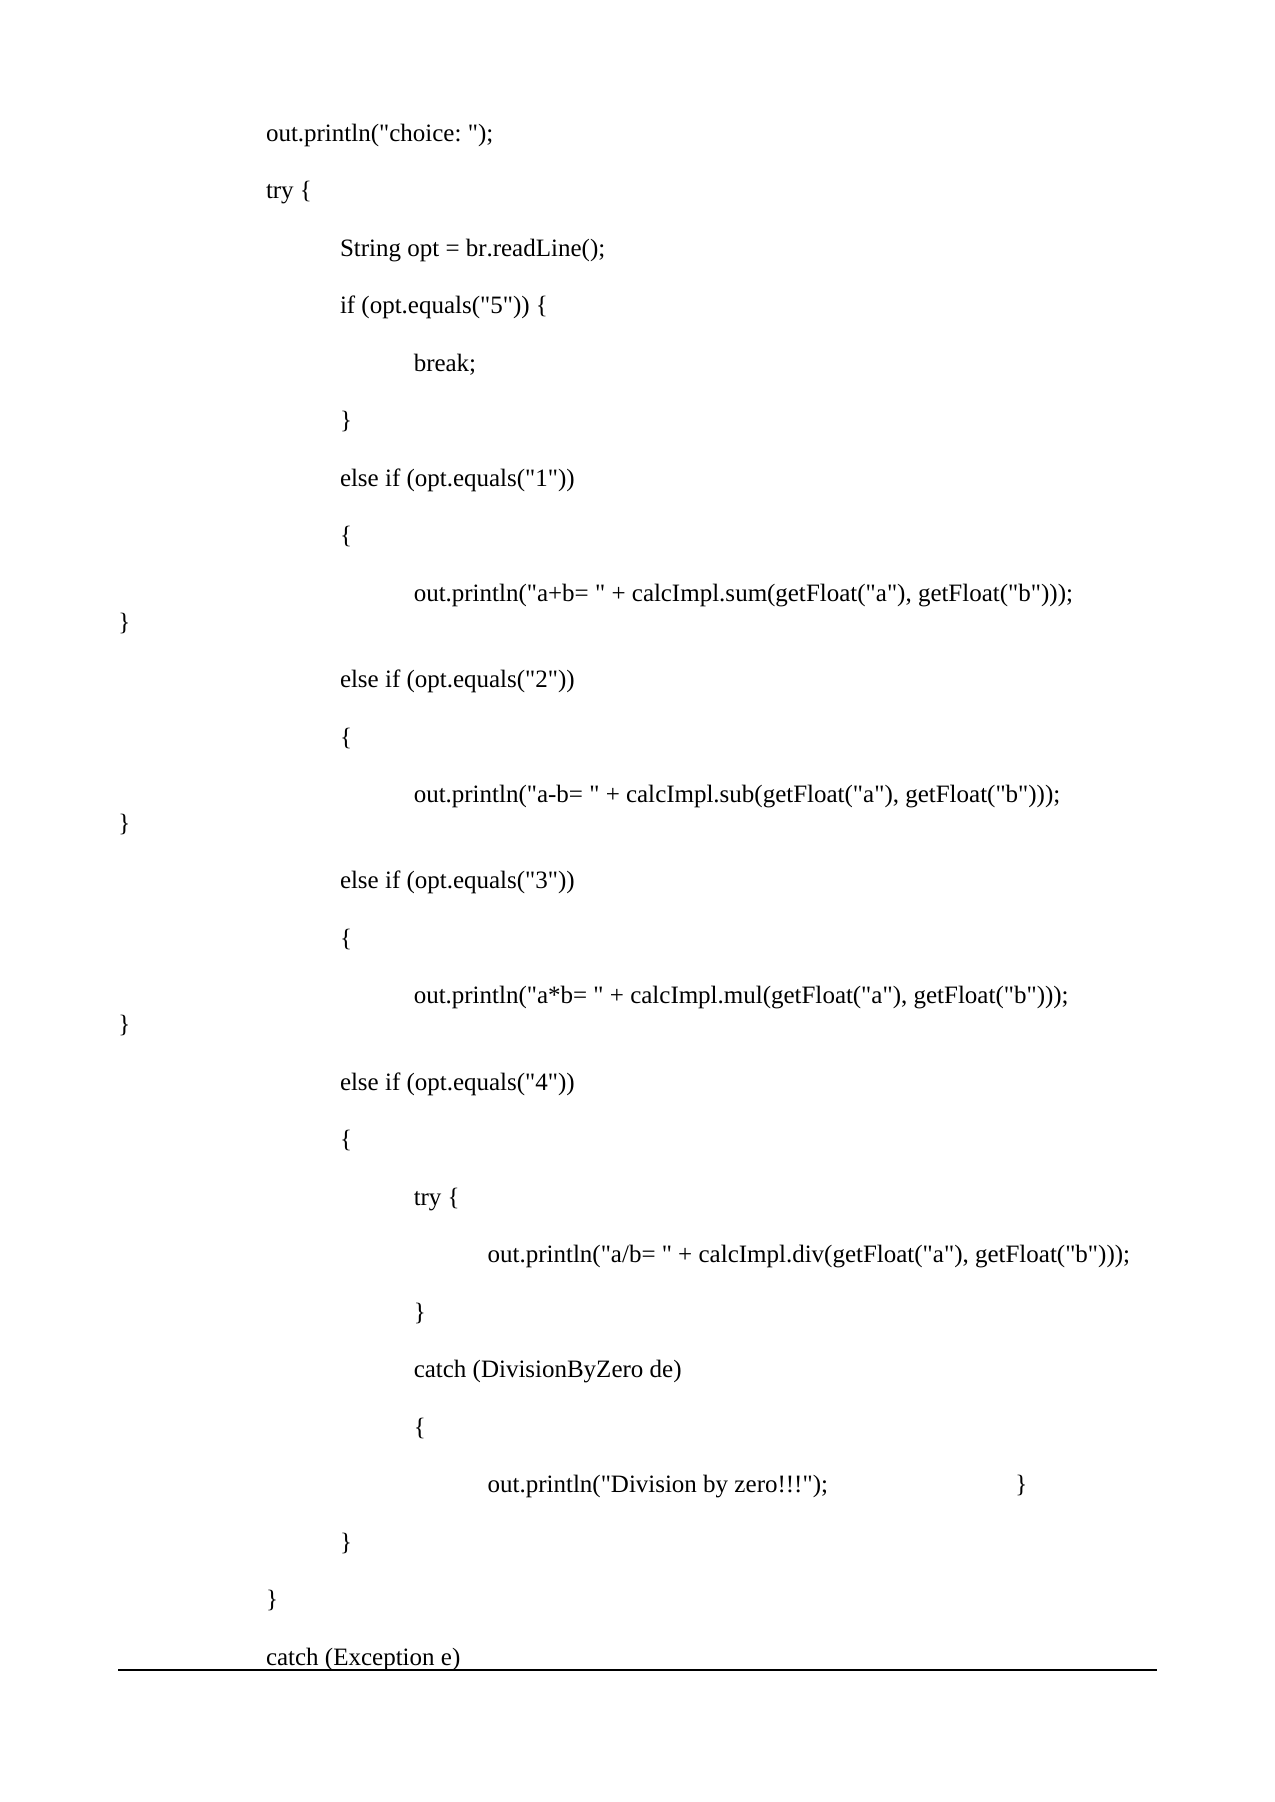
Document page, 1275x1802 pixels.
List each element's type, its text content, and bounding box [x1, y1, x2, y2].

text out.println("a/b= " + calcImpl.div(getFloat("a"), getFloat("b"))); [118, 1239, 1157, 1268]
text else if (opt.equals("3")) [118, 866, 1157, 894]
text out.println("choice: "); [118, 118, 1157, 147]
text try { [118, 1182, 1157, 1211]
text out.println("a*b= " + calcImpl.mul(getFloat("a"), getFloat("b"))); } [118, 981, 1157, 1038]
text } [118, 406, 1157, 434]
text else if (opt.equals("2")) [118, 664, 1157, 693]
text } [118, 1297, 1157, 1326]
text } [118, 1584, 1157, 1613]
text String opt = br.readLine(); [118, 233, 1157, 262]
text { [118, 722, 1157, 751]
text { [118, 1124, 1157, 1153]
text { [118, 521, 1157, 549]
text catch (Exception e) [118, 1642, 1157, 1669]
text { [118, 923, 1157, 952]
text else if (opt.equals("1")) [118, 463, 1157, 492]
text if (opt.equals("5")) { [118, 291, 1157, 319]
text } [118, 1527, 1157, 1556]
text catch (DivisionByZero de) [118, 1354, 1157, 1383]
text out.println("Division by zero!!!"); } [118, 1469, 1157, 1498]
text out.println("a-b= " + calcImpl.sub(getFloat("a"), getFloat("b"))); } [118, 779, 1157, 837]
text else if (opt.equals("4")) [118, 1067, 1157, 1096]
text out.println("a+b= " + calcImpl.sum(getFloat("a"), getFloat("b"))); } [118, 578, 1157, 636]
text try { [118, 176, 1157, 204]
text break; [118, 348, 1157, 377]
text { [118, 1412, 1157, 1441]
